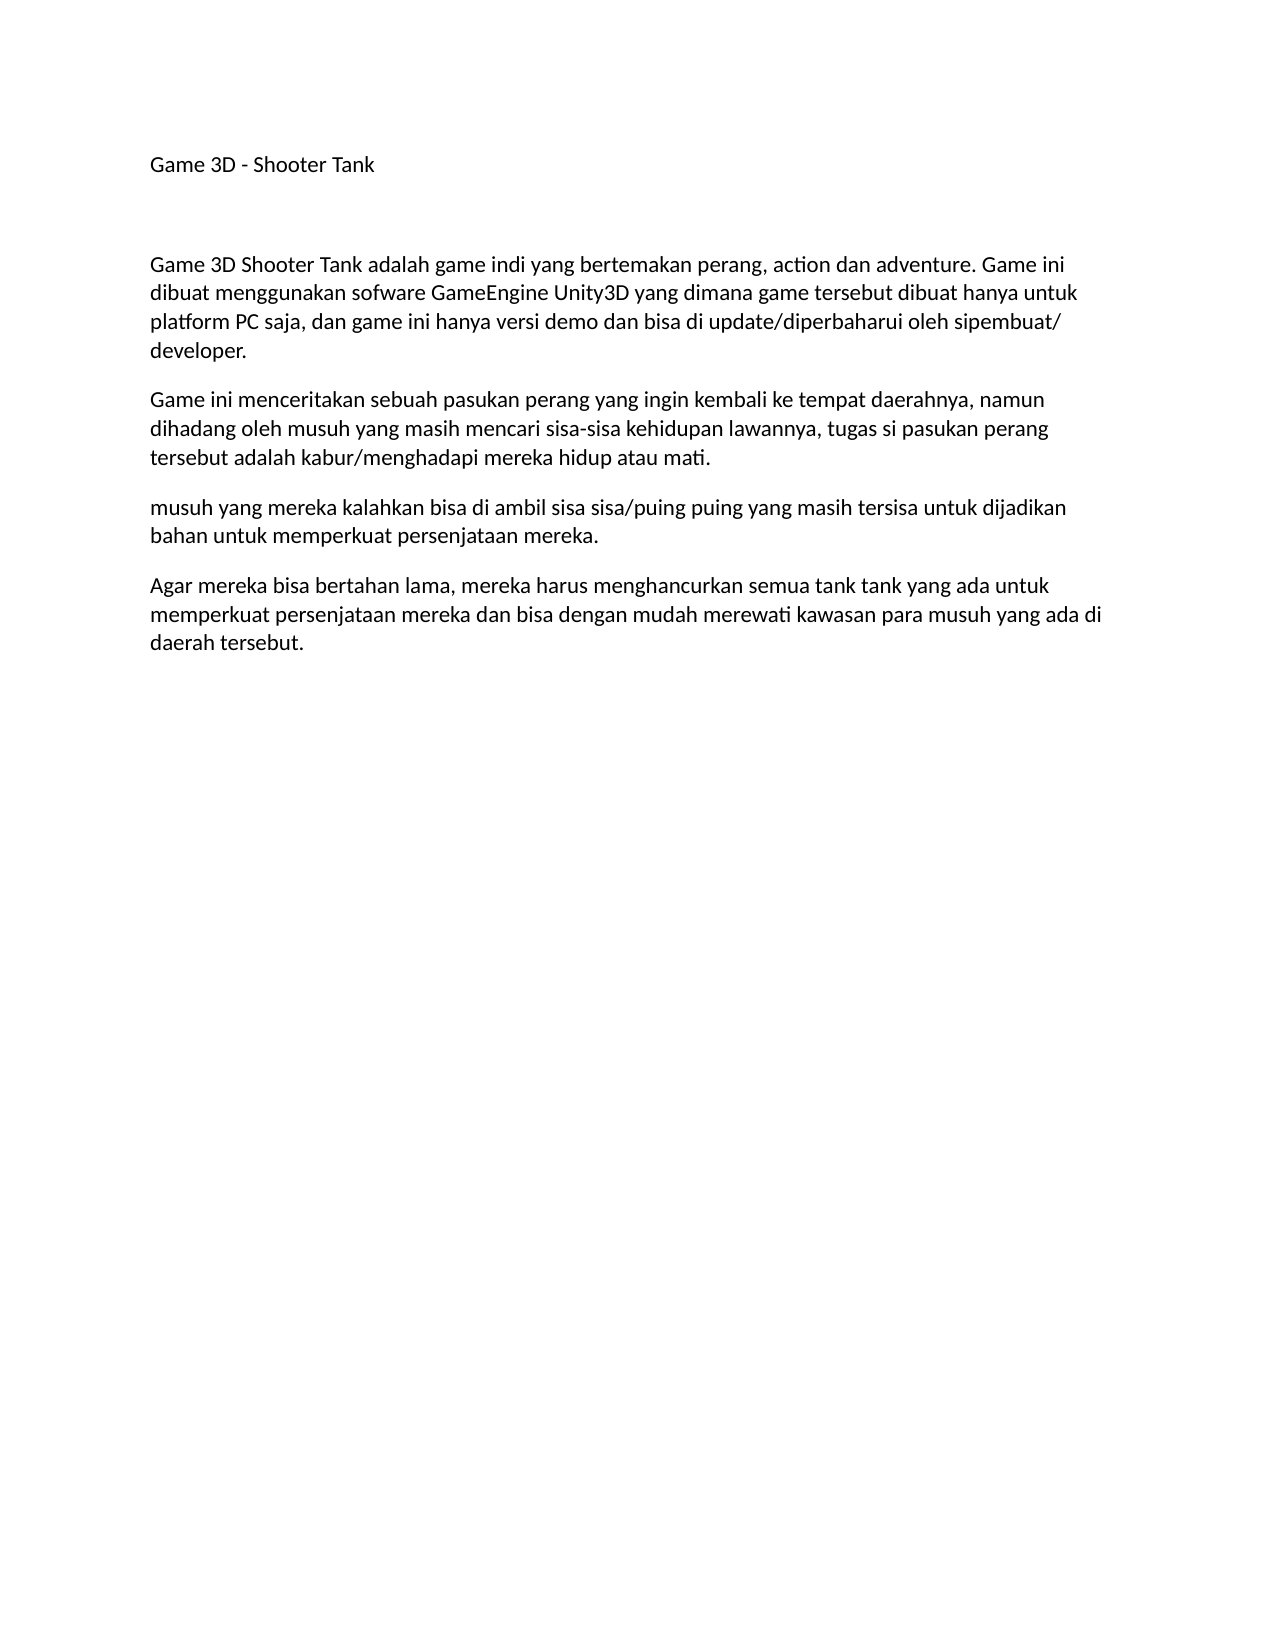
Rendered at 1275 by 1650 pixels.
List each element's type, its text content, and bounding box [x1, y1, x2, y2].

text Game 3D - Shooter Tank [150, 150, 1125, 179]
text Game 3D Shooter Tank adalah game indi yang bertemakan perang, action dan adventure. Game ini dibuat menggunakan sofware GameEngine Unity3D yang dimana game tersebut dibuat hanya untuk platform PC saja, dan game ini hanya versi demo dan bisa di update/diperbaharui oleh sipembuat/ developer. [150, 249, 1125, 364]
text Game ini menceritakan sebuah pasukan perang yang ingin kembali ke tempat daerahnya, namun dihadang oleh musuh yang masih mencari sisa-sisa kehidupan lawannya, tugas si pasukan perang tersebut adalah kabur/menghadapi mereka hidup atau mati. [150, 385, 1125, 471]
text Agar mereka bisa bertahan lama, mereka harus menghancurkan semua tank tank yang ada untuk memperkuat persenjataan mereka dan bisa dengan mudah merewati kawasan para musuh yang ada di daerah tersebut. [150, 570, 1125, 657]
text musuh yang mereka kalahkan bisa di ambil sisa sisa/puing puing yang masih tersisa untuk dijadikan bahan untuk memperkuat persenjataan mereka. [150, 492, 1125, 549]
